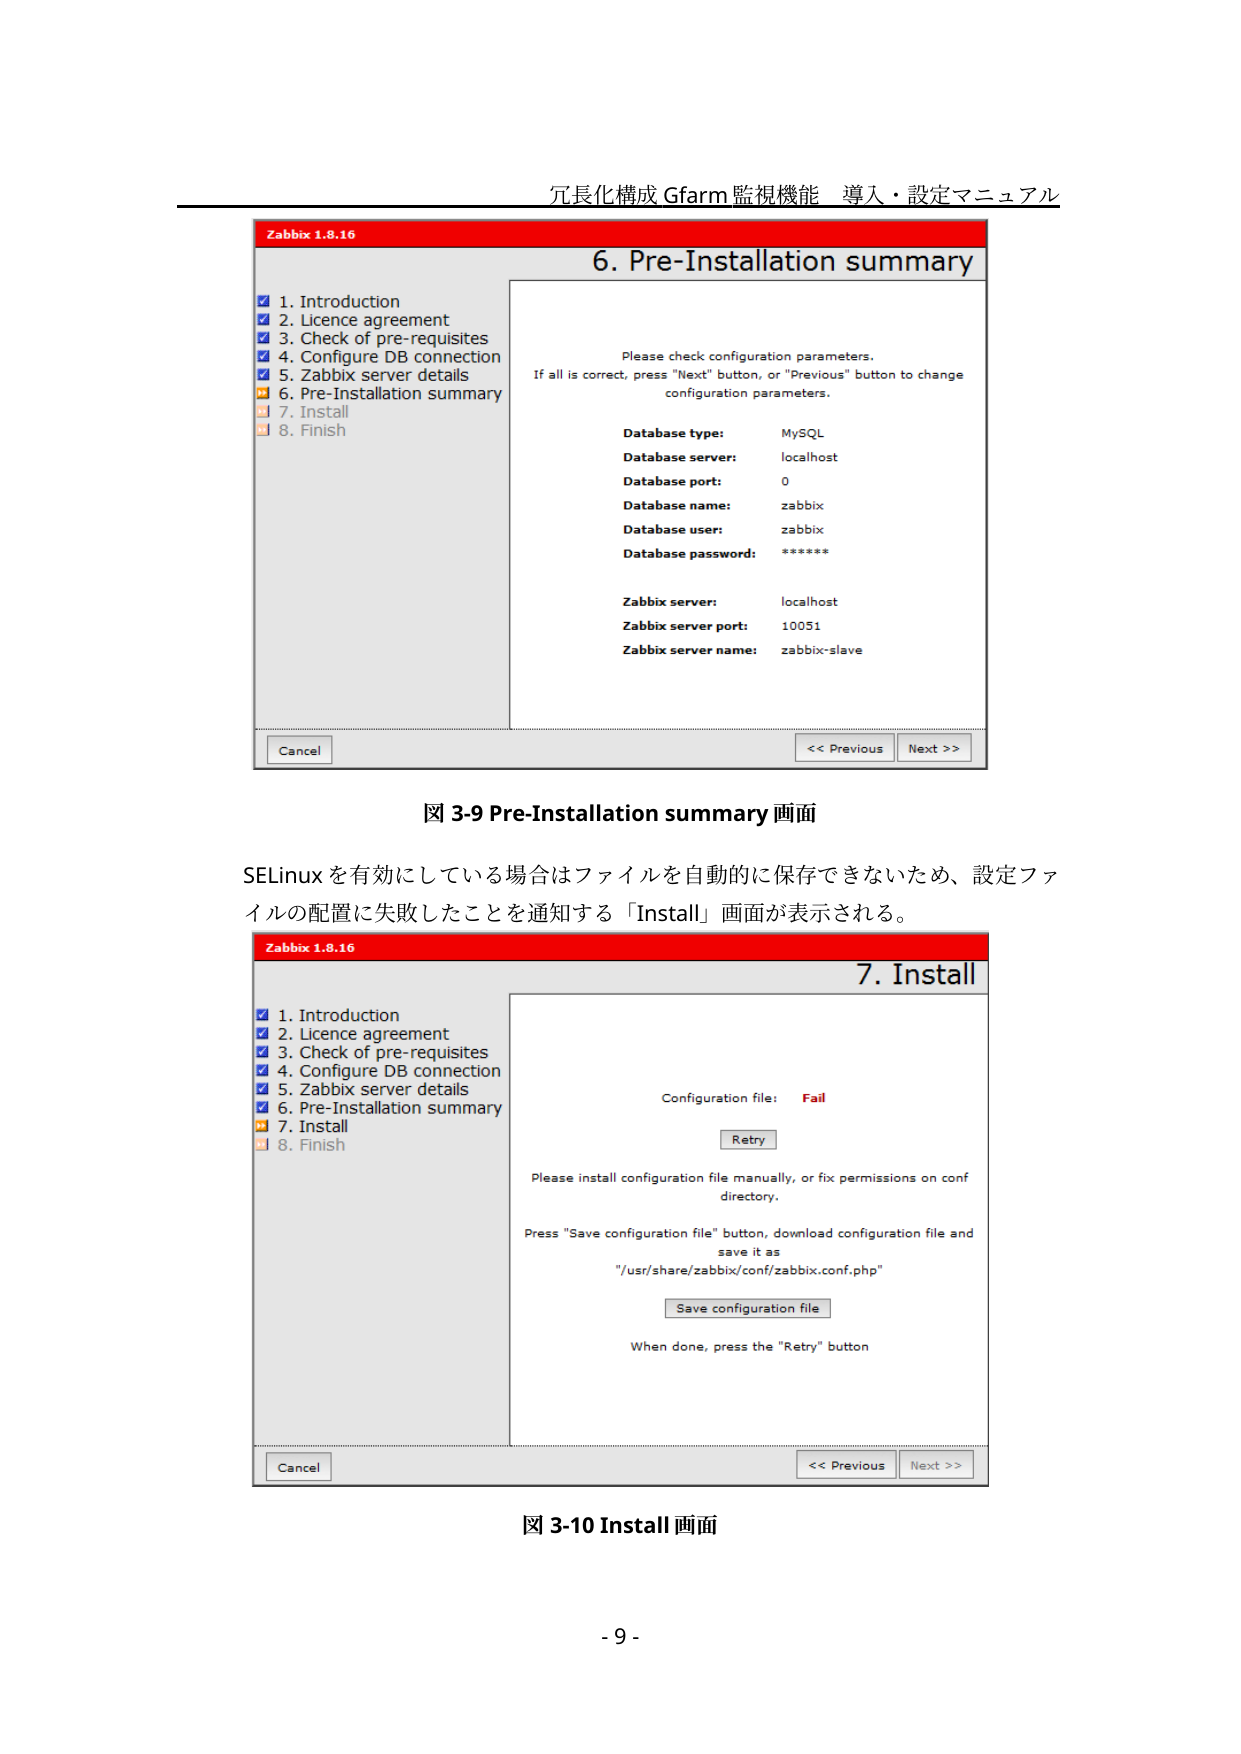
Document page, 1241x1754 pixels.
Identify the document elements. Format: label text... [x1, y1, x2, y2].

picture [251, 218, 989, 770]
list SELinuxを有効にしている場合はファイルを自動的に保存できないため、設定ファイルの配置に失敗したことを通知する「Install」画面が表示される。 [243, 856, 1063, 931]
picture [251, 930, 989, 1487]
